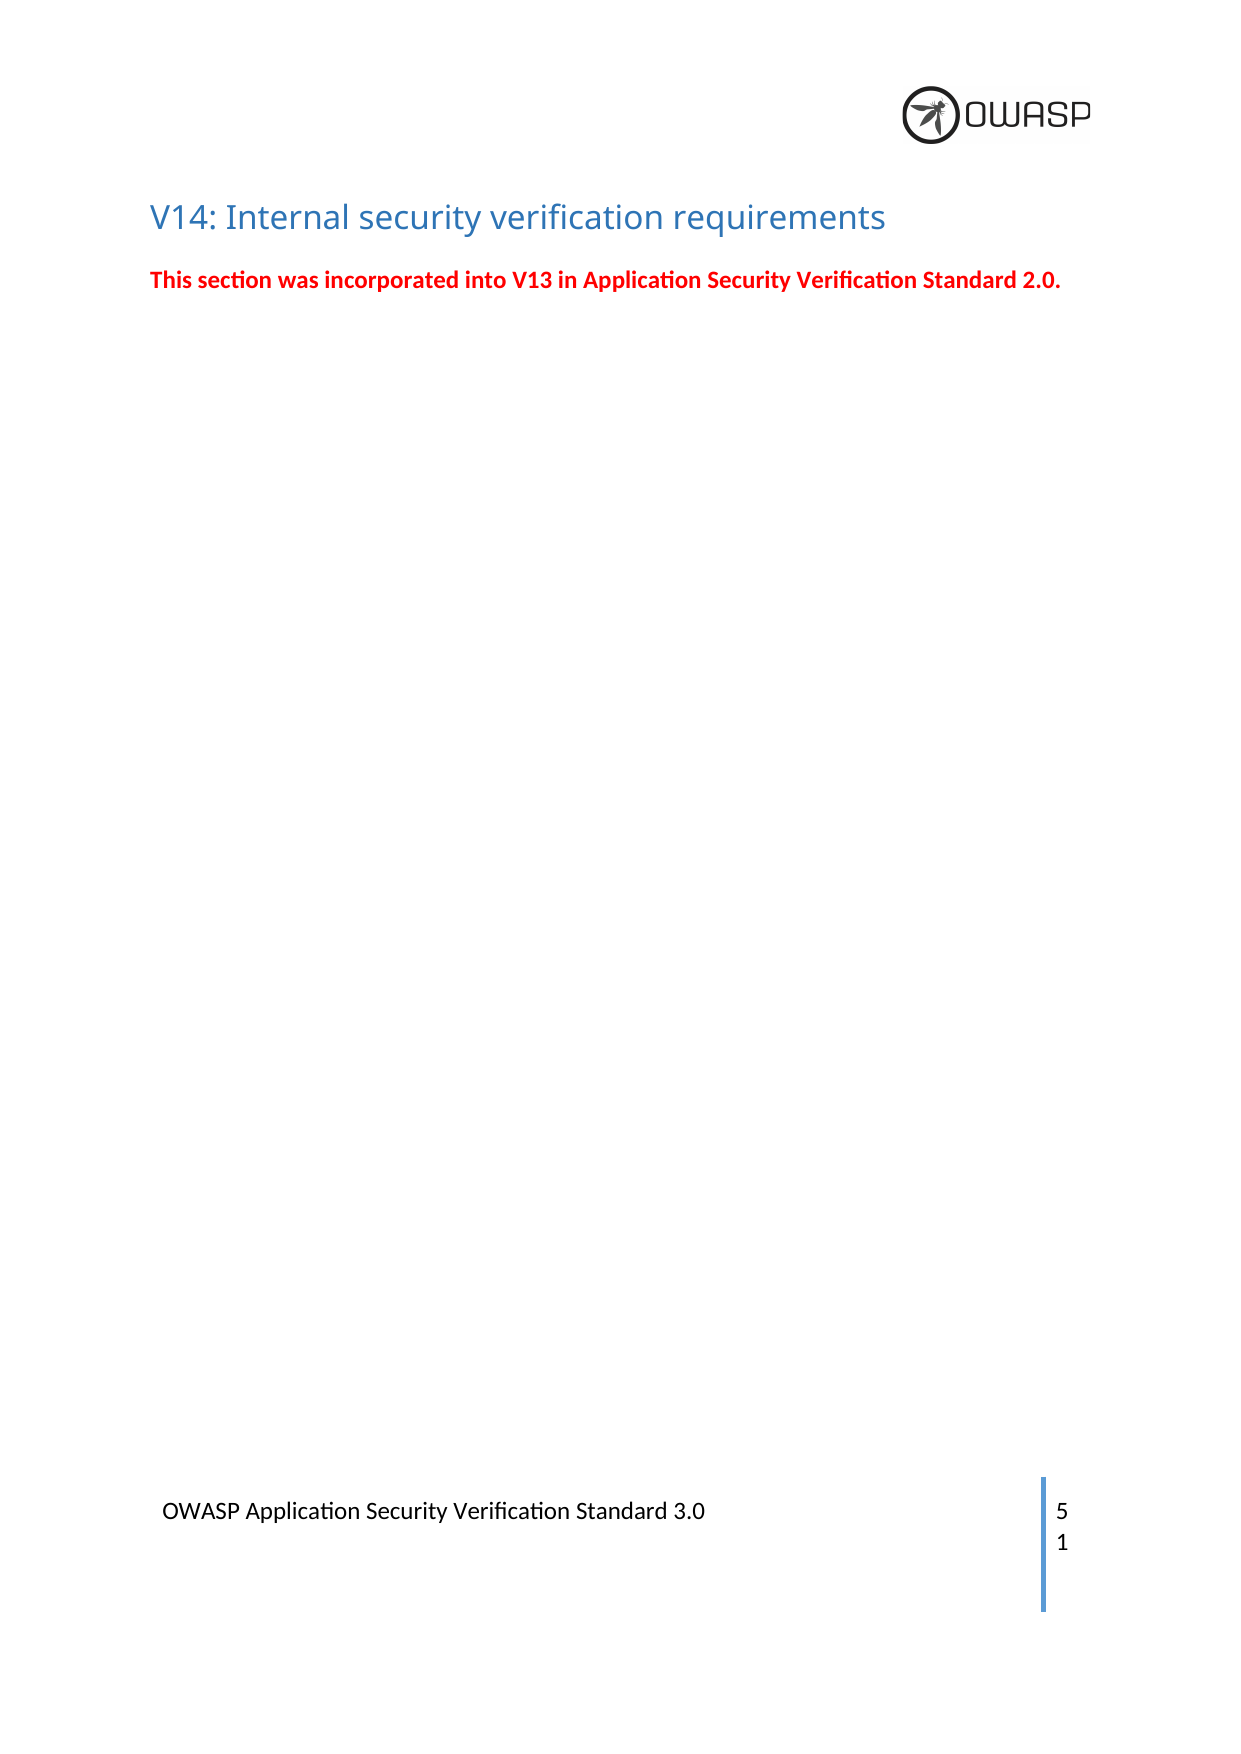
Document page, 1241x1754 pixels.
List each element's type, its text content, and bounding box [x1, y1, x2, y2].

subtitle V14: Internal security verification requirements [150, 194, 1090, 239]
picture [902, 86, 1091, 144]
text This section was incorporated into V13 in Application Security Verification Standard 2.0. [150, 264, 1090, 295]
